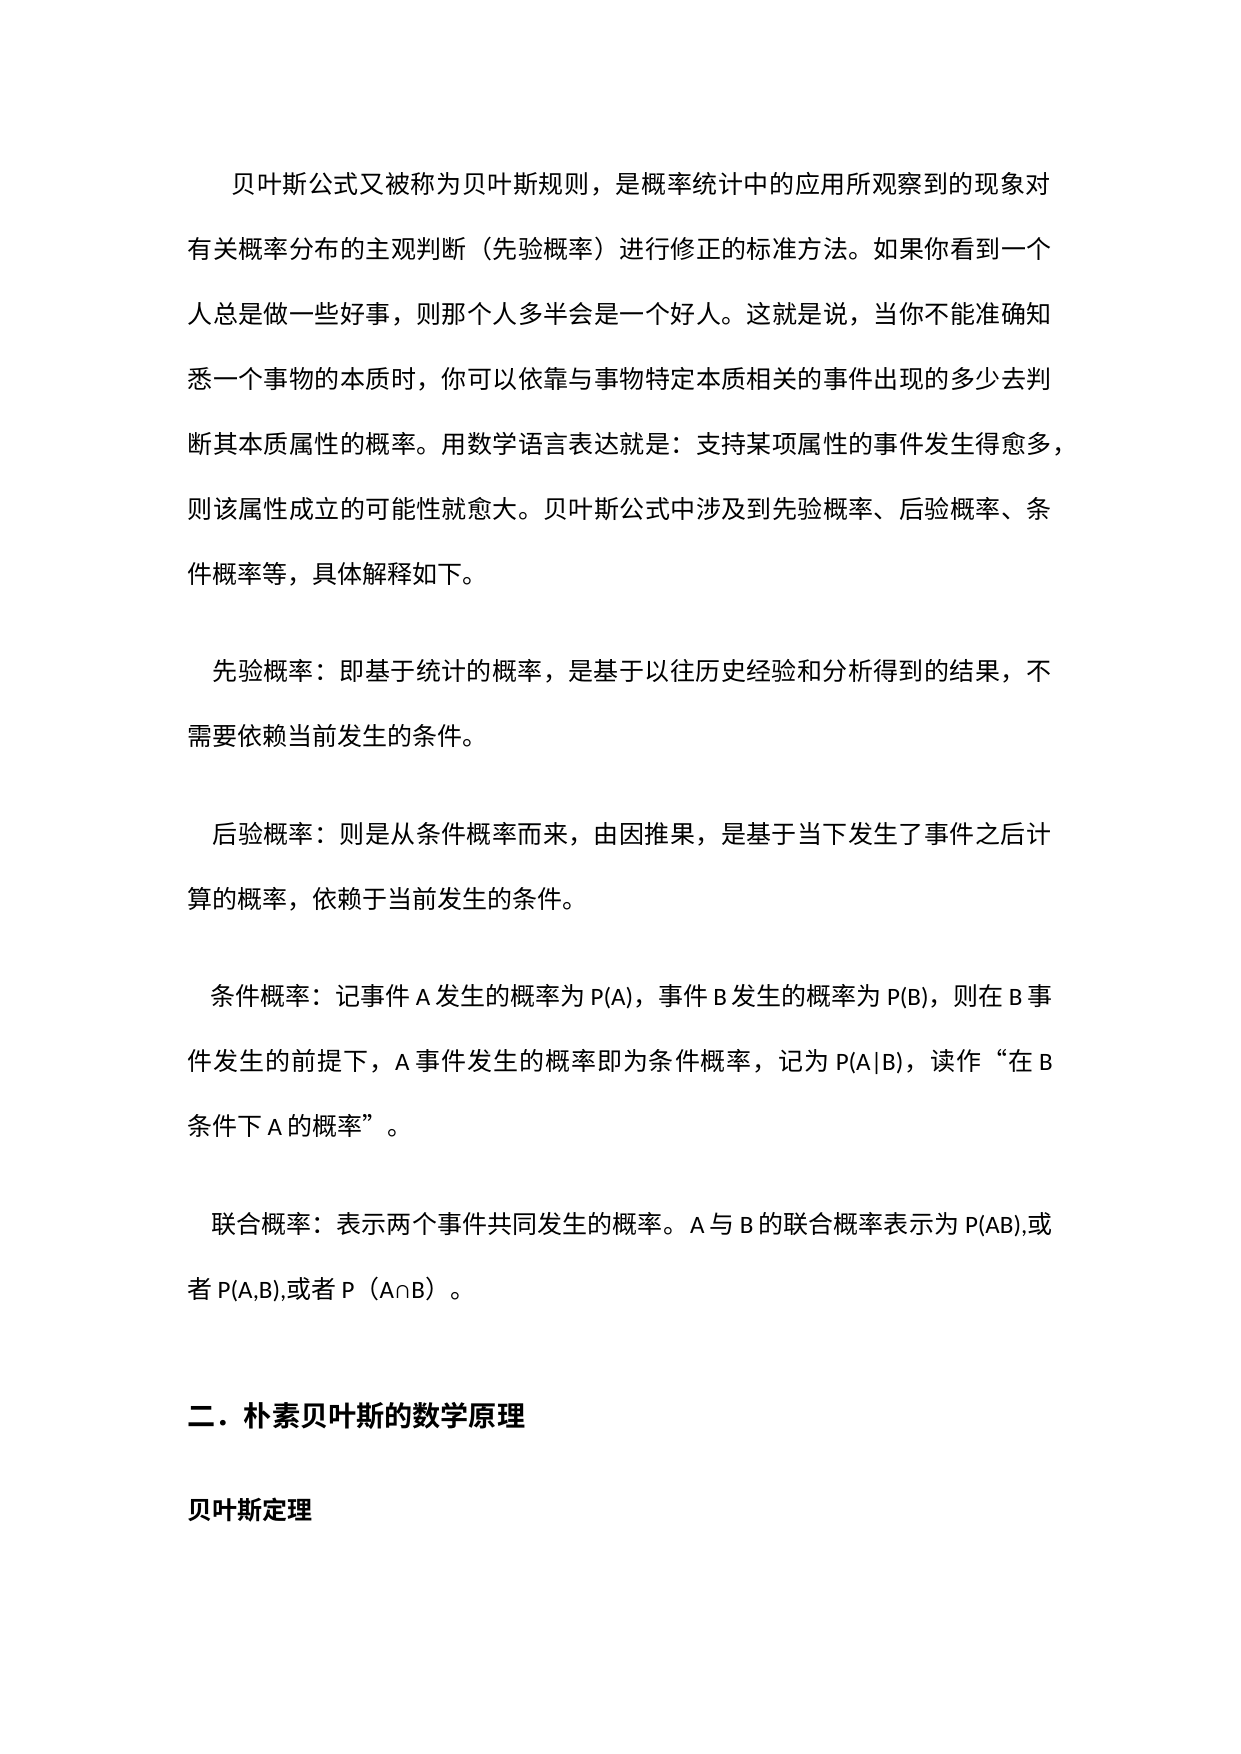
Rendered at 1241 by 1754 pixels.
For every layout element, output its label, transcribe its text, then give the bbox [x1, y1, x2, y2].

text 贝叶斯公式又被称为贝叶斯规则，是概率统计中的应用所观察到的现象对有关概率分布的主观判断（先验概率）进行修正的标准方法。如果你看到一个人总是做一些好事，则那个人多半会是一个好人。这就是说，当你不能准确知悉一个事物的本质时，你可以依靠与事物特定本质相关的事件出现的多少去判断其本质属性的概率。用数学语言表达就是：支持某项属性的事件发生得愈多，则该属性成立的可能性就愈大。贝叶斯公式中涉及到先验概率、后验概率、条件概率等，具体解释如下。 [187, 150, 1053, 605]
text 先验概率：即基于统计的概率，是基于以往历史经验和分析得到的结果，不需要依赖当前发生的条件。 [187, 637, 1053, 767]
text 贝叶斯定理 [187, 1476, 1053, 1541]
text 后验概率：则是从条件概率而来，由因推果，是基于当下发生了事件之后计算的概率，依赖于当前发生的条件。 [187, 800, 1053, 930]
subtitle 二．朴素贝叶斯的数学原理 [187, 1382, 1053, 1447]
text 联合概率：表示两个事件共同发生的概率。A与B的联合概率表示为P(AB),或者P(A,B),或者P（A∩B）。 [187, 1190, 1053, 1320]
text 条件概率：记事件A发生的概率为P(A)，事件B发生的概率为P(B)，则在B事件发生的前提下，A事件发生的概率即为条件概率，记为P(A|B)，读作“在B条件下A的概率”。 [187, 962, 1053, 1157]
